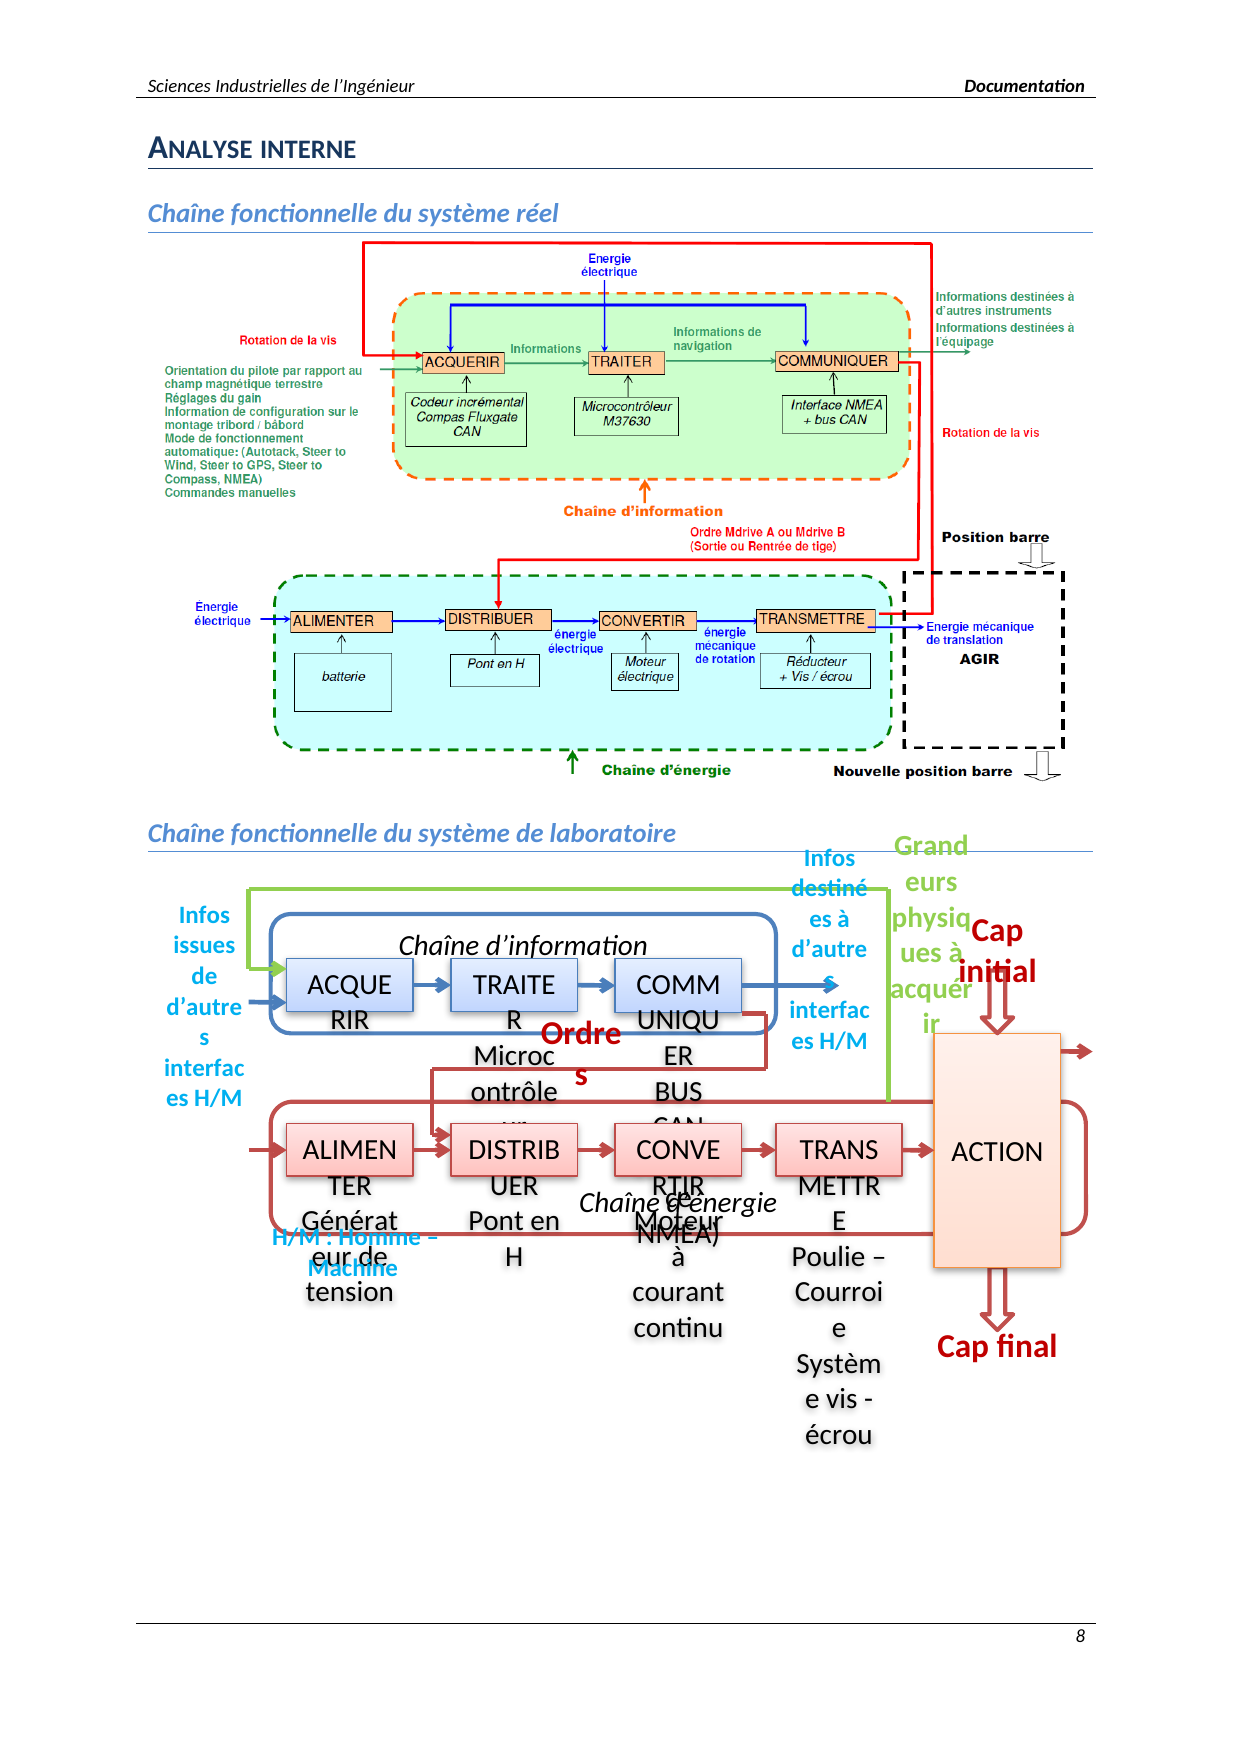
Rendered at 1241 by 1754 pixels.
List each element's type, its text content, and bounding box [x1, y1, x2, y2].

subtitle Analyse interne [148, 126, 1093, 168]
subtitle Chaîne fonctionnelle du système de laboratoire [148, 816, 1093, 851]
subtitle Chaîne fonctionnelle du système réel [148, 196, 1093, 232]
